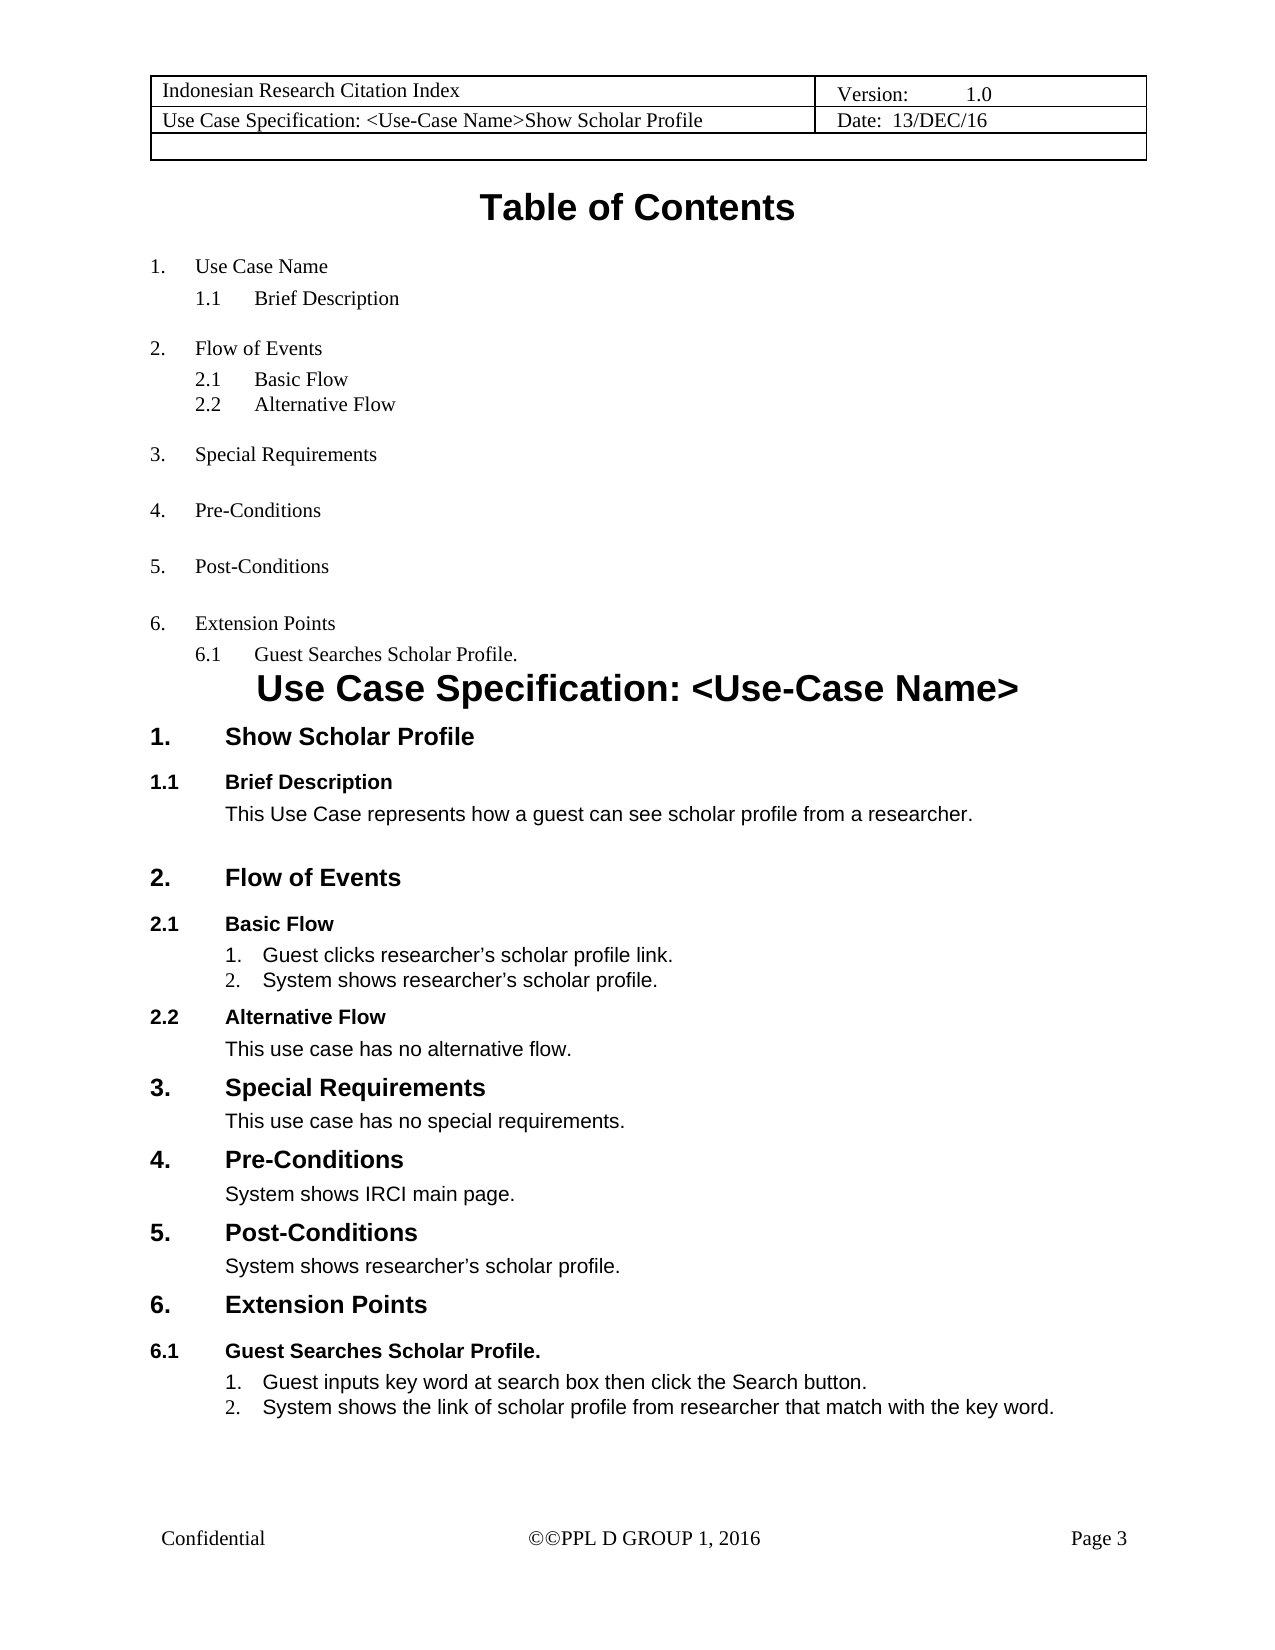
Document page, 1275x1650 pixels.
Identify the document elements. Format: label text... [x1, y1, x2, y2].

subtitle Pre-Conditions [150, 1145, 1125, 1174]
subtitle Alternative Flow [150, 1004, 1125, 1029]
text 6.1 Guest Searches Scholar Profile. 4 [195, 641, 1050, 666]
text 1. Use Case Name 4 [150, 253, 1050, 278]
subtitle Guest Searches Scholar Profile. [150, 1338, 1125, 1363]
text 5. Post-Conditions 4 [150, 553, 1050, 578]
text 2. Flow of Events 4 [150, 335, 1050, 360]
subtitle Show Scholar Profile [150, 722, 1125, 750]
text 2.2 Alternative Flow 4 [195, 391, 1050, 416]
text 6. Extension Points 4 [150, 610, 1050, 635]
text 2.1 Basic Flow 4 [195, 366, 1050, 391]
subtitle Extension Points [150, 1290, 1125, 1319]
title Table of Contents [150, 185, 1125, 228]
subtitle Post-Conditions [150, 1218, 1125, 1247]
list System shows the link of scholar profile from researcher that match with the key word. [225, 1394, 1125, 1419]
list System shows researcher’s scholar profile. [225, 967, 1125, 992]
list Guest inputs key word at search box then click the Search button. [225, 1369, 1125, 1394]
text This use case has no special requirements. [225, 1108, 1125, 1133]
subtitle Basic Flow [150, 910, 1125, 935]
text System shows IRCI main page. [225, 1180, 1125, 1205]
list Guest clicks researcher’s scholar profile link. [225, 942, 1125, 967]
text This use case has no alternative flow. [225, 1035, 1125, 1060]
text 1.1 Brief Description 4 [195, 285, 1050, 310]
subtitle Special Requirements [150, 1073, 1125, 1102]
text System shows researcher’s scholar profile. [150, 1253, 1125, 1278]
text This Use Case represents how a guest can see scholar profile from a researcher. [225, 800, 1125, 825]
text 4. Pre-Conditions 4 [150, 497, 1050, 522]
text 3. Special Requirements 4 [150, 441, 1050, 466]
subtitle Brief Description [150, 769, 1125, 794]
subtitle Flow of Events [150, 863, 1125, 892]
